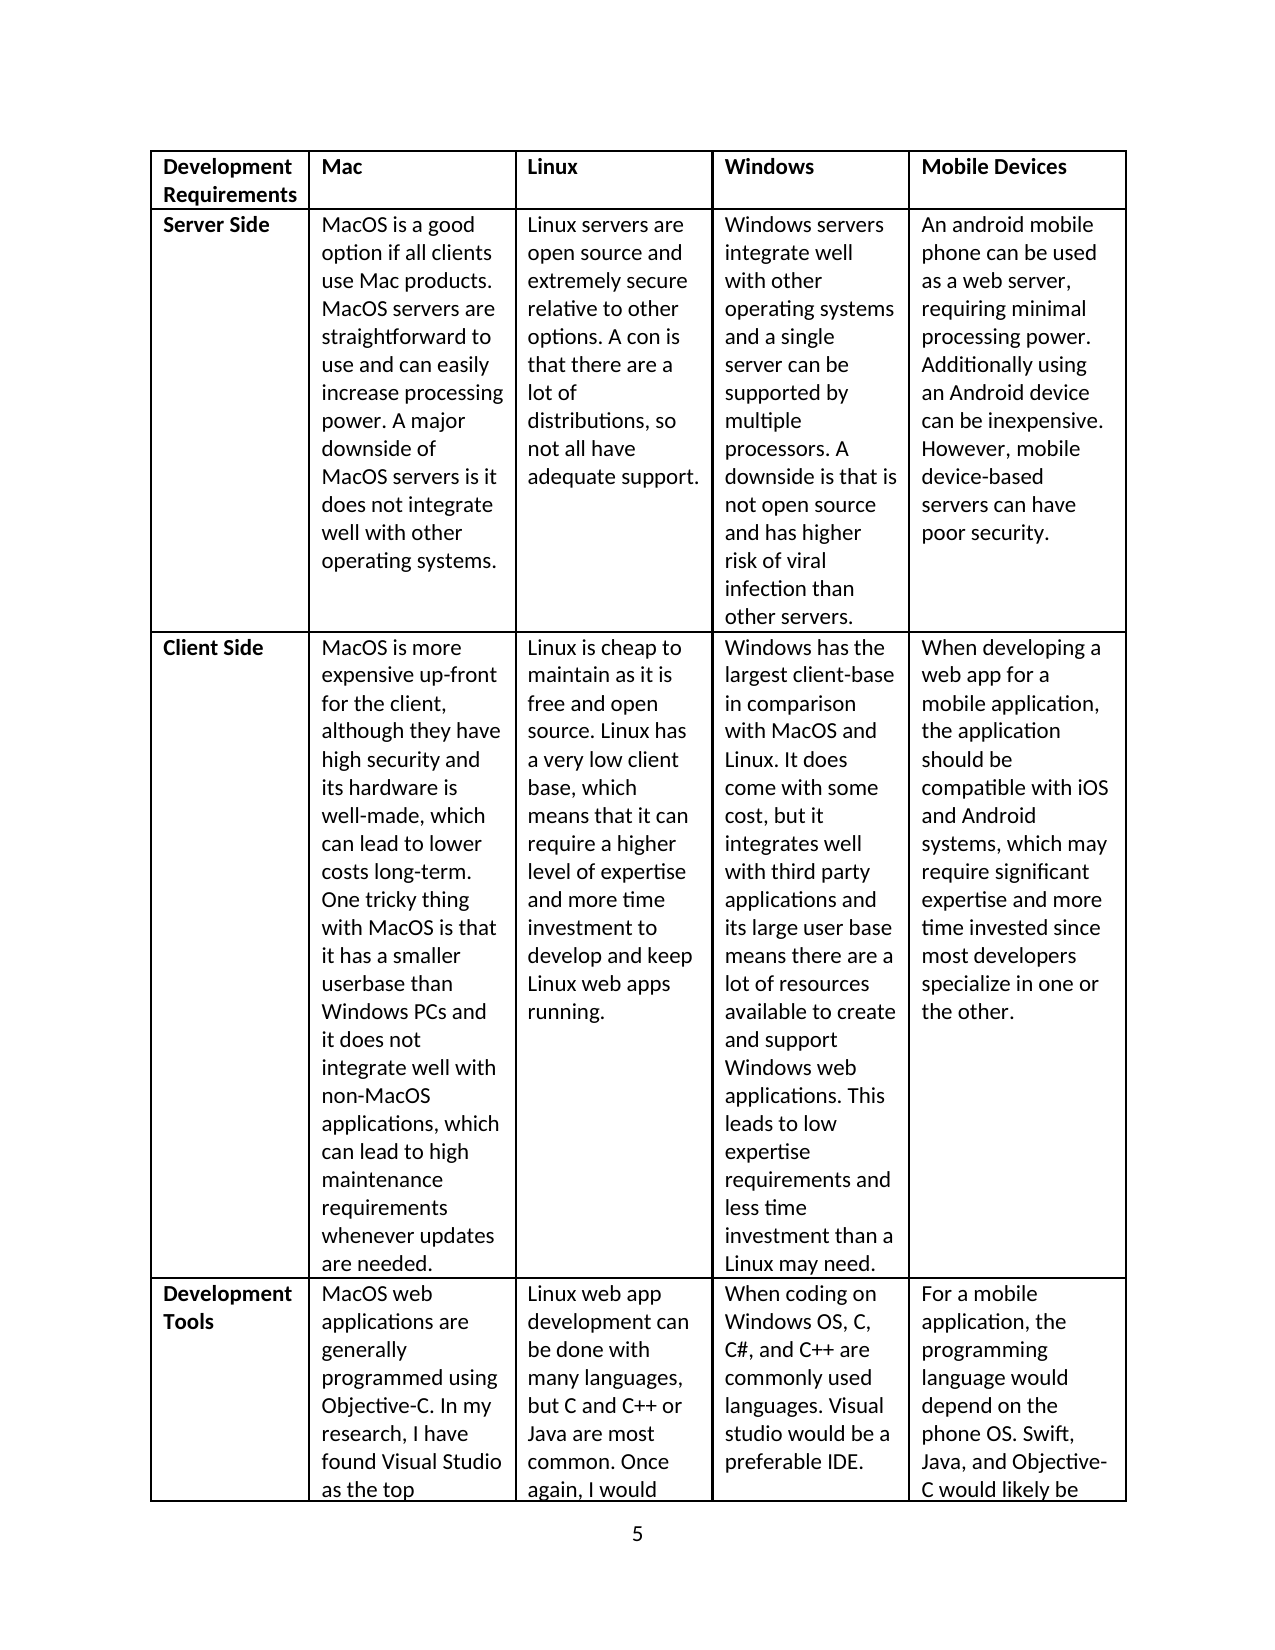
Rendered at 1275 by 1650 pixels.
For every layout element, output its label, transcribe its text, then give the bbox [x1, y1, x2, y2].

table_cell Windows servers integrate well with other operating systems and a single server can be supported by multiple processors. A downside is that is not open source and has higher risk of viral infection than other servers. [714, 210, 908, 631]
table_cell MacOS web applications are generally programmed using Objective-C. In my research, I have found Visual Studio as the top recommended IDE for Objective-C development. Visual Studio is free to use across all operating systems. [310, 1279, 515, 1500]
table_cell MacOS is more expensive up-front for the client, although they have high security and its hardware is well-made, which can lead to lower costs long-term. One tricky thing with MacOS is that it has a smaller userbase than Windows PCs and it does not integrate well with non-MacOS applications, which can lead to high maintenance requirements whenever updates are needed. [310, 633, 515, 1277]
table_cell Windows has the largest client-base in comparison with MacOS and Linux. It does come with some cost, but it integrates well with third party applications and its large user base means there are a lot of resources available to create and support Windows web applications. This leads to low expertise requirements and less time investment than a Linux may need. [714, 633, 908, 1277]
table_cell An android mobile phone can be used as a web server, requiring minimal processing power. Additionally using an Android device can be inexpensive. However, mobile device-based servers can have poor security. [910, 210, 1125, 631]
table_header Mobile Devices [910, 152, 1125, 208]
table_cell Development Tools [152, 1279, 308, 1500]
table_cell When developing a web app for a mobile application, the application should be compatible with iOS and Android systems, which may require significant expertise and more time invested since most developers specialize in one or the other. [910, 633, 1125, 1277]
table_cell Linux is cheap to maintain as it is free and open source. Linux has a very low client base, which means that it can require a higher level of expertise and more time investment to develop and keep Linux web apps running. [517, 633, 711, 1277]
table_cell Server Side [152, 210, 308, 631]
table_cell When coding on Windows OS, C, C#, and C++ are commonly used languages. Visual studio would be a preferable IDE. [714, 1279, 908, 1500]
table_header Development Requirements [152, 152, 308, 208]
table_header Linux [517, 152, 711, 208]
table_header Windows [714, 152, 908, 208]
table_cell Client Side [152, 633, 308, 1277]
table_header Mac [310, 152, 515, 208]
table_cell MacOS is a good option if all clients use Mac products. MacOS servers are straightforward to use and can easily increase processing power. A major downside of MacOS servers is it does not integrate well with other operating systems. [310, 210, 515, 631]
table_cell For a mobile application, the programming language would depend on the phone OS. Swift, Java, and Objective-C would likely be used because it can integrate with either system [910, 1279, 1125, 1500]
table_cell Linux servers are open source and extremely secure relative to other options. A con is that there are a lot of distributions, so not all have adequate support. [517, 210, 711, 631]
table_cell Linux web app development can be done with many languages, but C and C++ or Java are most common. Once again, I would select Visual Studio as my IDE. [517, 1279, 711, 1500]
